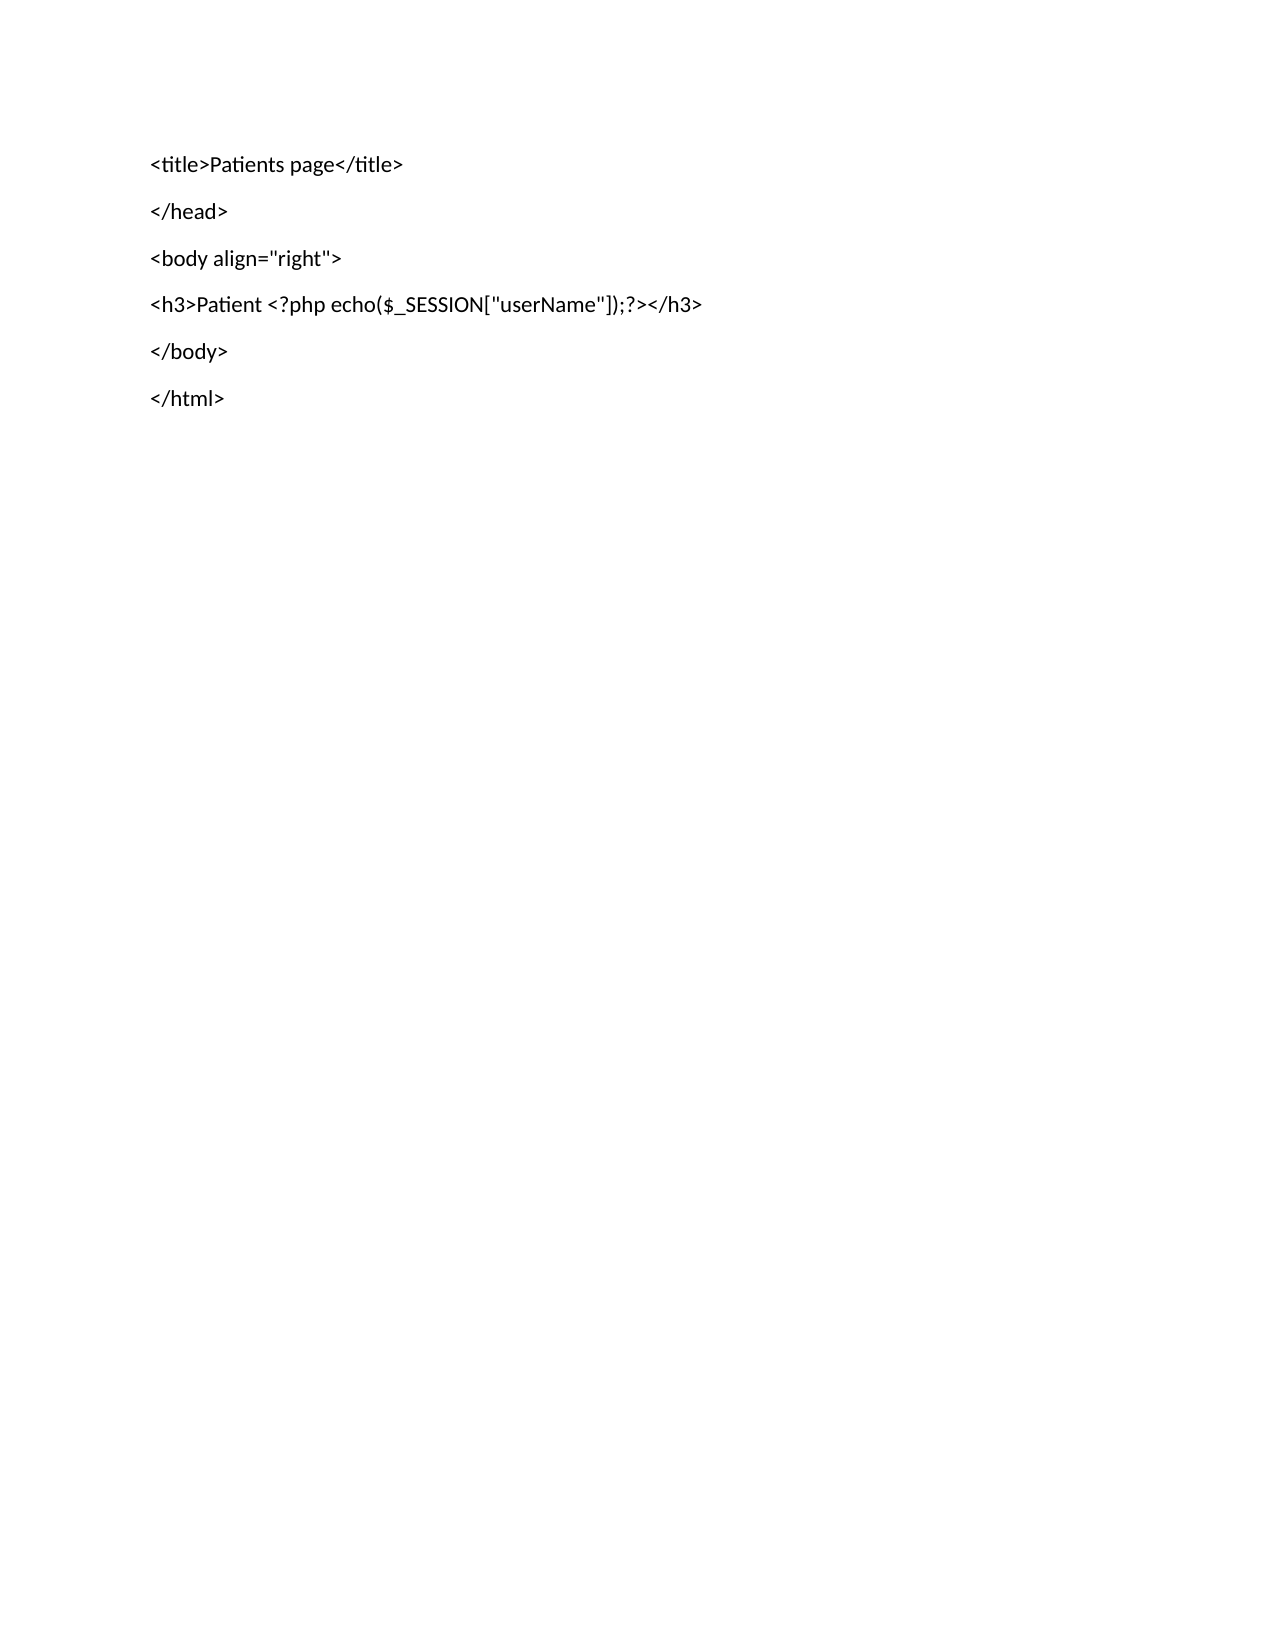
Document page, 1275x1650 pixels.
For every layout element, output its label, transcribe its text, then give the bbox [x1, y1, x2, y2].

text <title>Patients page</title> [150, 150, 1125, 178]
text <h3>Patient <?php echo($_SESSION["userName"]);?></h3> [150, 291, 1125, 319]
text </html> [150, 384, 1125, 412]
text <body align="right"> [150, 244, 1125, 272]
text </body> [150, 337, 1125, 366]
text </head> [150, 197, 1125, 225]
